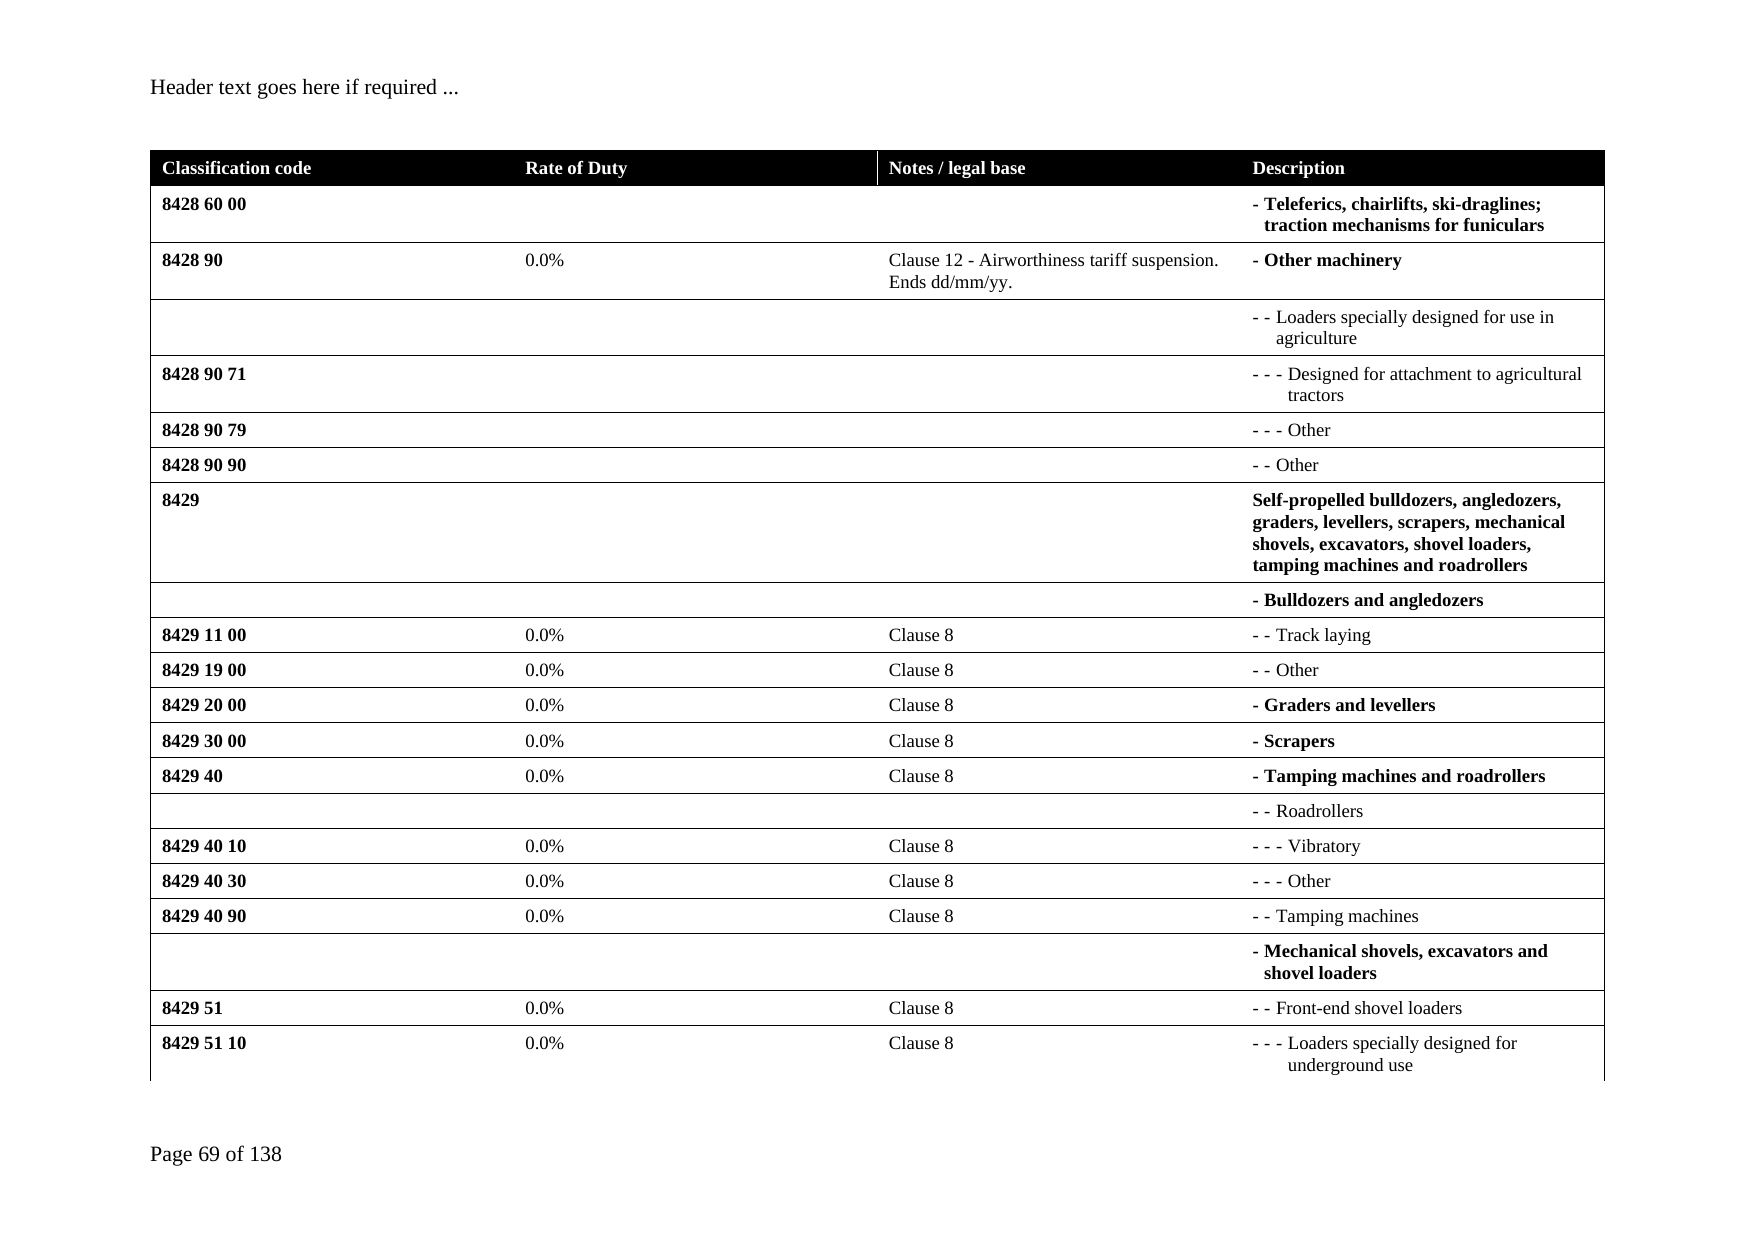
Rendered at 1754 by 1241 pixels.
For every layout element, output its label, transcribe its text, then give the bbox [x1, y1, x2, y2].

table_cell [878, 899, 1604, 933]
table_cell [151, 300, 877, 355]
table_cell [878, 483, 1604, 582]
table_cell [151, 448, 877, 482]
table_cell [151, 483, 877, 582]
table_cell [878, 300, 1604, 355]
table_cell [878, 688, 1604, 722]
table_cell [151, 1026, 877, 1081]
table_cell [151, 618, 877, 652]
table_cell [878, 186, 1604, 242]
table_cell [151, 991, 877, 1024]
table_header Description [1241, 151, 1604, 185]
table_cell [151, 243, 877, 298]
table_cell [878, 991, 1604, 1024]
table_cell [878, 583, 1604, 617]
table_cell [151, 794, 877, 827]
table_header Rate of Duty [514, 151, 877, 185]
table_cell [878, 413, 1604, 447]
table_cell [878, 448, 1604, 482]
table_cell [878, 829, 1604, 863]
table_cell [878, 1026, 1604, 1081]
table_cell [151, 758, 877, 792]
table_header Classification code [151, 151, 514, 185]
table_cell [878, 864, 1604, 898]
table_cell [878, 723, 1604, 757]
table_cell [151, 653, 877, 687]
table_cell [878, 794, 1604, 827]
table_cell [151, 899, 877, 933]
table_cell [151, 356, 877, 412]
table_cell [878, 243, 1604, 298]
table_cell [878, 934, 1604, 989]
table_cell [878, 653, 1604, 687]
table_header Notes / legal base [878, 151, 1241, 185]
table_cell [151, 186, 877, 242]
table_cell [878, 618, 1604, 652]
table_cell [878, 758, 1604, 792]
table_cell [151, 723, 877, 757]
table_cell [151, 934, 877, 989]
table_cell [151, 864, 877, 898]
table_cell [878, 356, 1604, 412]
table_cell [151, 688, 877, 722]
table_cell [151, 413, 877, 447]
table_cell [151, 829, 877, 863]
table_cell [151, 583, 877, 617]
